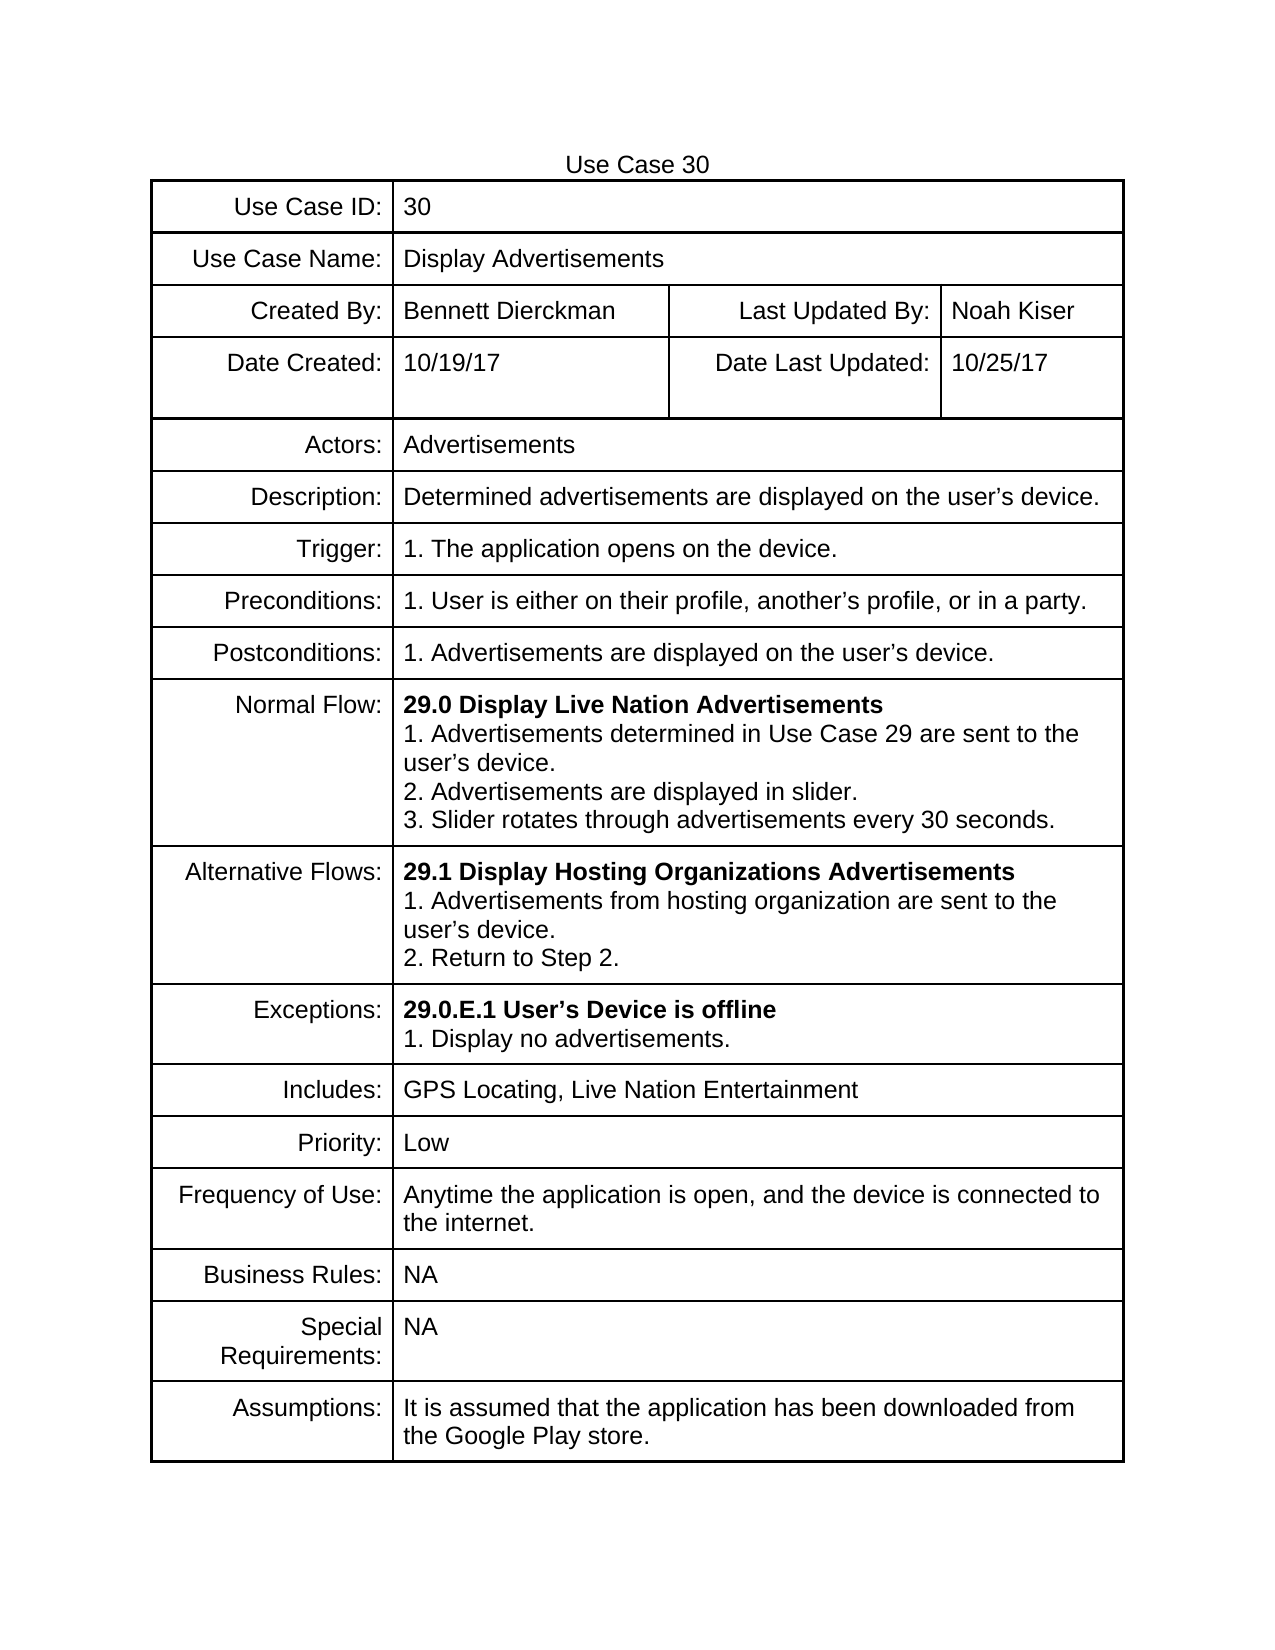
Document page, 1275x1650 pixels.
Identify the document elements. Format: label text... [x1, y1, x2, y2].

table_cell Normal Flow: [153, 680, 392, 844]
text Use Case 30 [150, 150, 1125, 179]
table_cell Created By: [153, 286, 392, 336]
table_cell Description: [153, 472, 392, 522]
table_cell 29.0.E.1 User’s Device is offline 1. Display no advertisements. [394, 985, 1122, 1063]
table_cell Low [394, 1117, 1122, 1167]
table_cell Use Case Name: [153, 234, 392, 283]
table_cell 10/25/17 [942, 338, 1122, 417]
table_cell Special Requirements: [153, 1302, 392, 1380]
table_cell 1. User is either on their profile, another’s profile, or in a party. [394, 576, 1122, 626]
table_cell GPS Locating, Live Nation Entertainment [394, 1065, 1122, 1115]
table_cell Display Advertisements [394, 234, 1122, 283]
table_header 30 [394, 182, 1122, 231]
table_cell 10/19/17 [394, 338, 668, 417]
table_cell Frequency of Use: [153, 1169, 392, 1247]
table_cell Determined advertisements are displayed on the user’s device. [394, 472, 1122, 522]
table_cell It is assumed that the application has been downloaded from the Google Play store. [394, 1382, 1122, 1460]
table_cell Last Updated By: [670, 286, 940, 336]
table_cell Includes: [153, 1065, 392, 1115]
table_cell 29.0 Display Live Nation Advertisements 1. Advertisements determined in Use Case 29 are sent to the user’s device. 2. Advertisements are displayed in slider. 3. Slider rotates through advertisements every 30 seconds. [394, 680, 1122, 844]
table_cell Trigger: [153, 524, 392, 574]
table_cell Bennett Dierckman [394, 286, 668, 336]
table_cell 1. Advertisements are displayed on the user’s device. [394, 628, 1122, 678]
table_cell Advertisements [394, 420, 1122, 469]
table_cell NA [394, 1250, 1122, 1299]
table_cell 29.1 Display Hosting Organizations Advertisements 1. Advertisements from hosting organization are sent to the user’s device. 2. Return to Step 2. [394, 847, 1122, 982]
table_cell Preconditions: [153, 576, 392, 626]
table_header Use Case ID: [153, 182, 392, 231]
table_cell Assumptions: [153, 1382, 392, 1460]
table_cell Priority: [153, 1117, 392, 1167]
table_cell Alternative Flows: [153, 847, 392, 982]
table_cell Date Created: [153, 338, 392, 417]
table_cell NA [394, 1302, 1122, 1380]
table_cell 1. The application opens on the device. [394, 524, 1122, 574]
table_cell Postconditions: [153, 628, 392, 678]
table_cell Exceptions: [153, 985, 392, 1063]
table_cell Noah Kiser [942, 286, 1122, 336]
table_cell Anytime the application is open, and the device is connected to the internet. [394, 1169, 1122, 1247]
table_cell Business Rules: [153, 1250, 392, 1299]
table_cell Actors: [153, 420, 392, 469]
table_cell Date Last Updated: [670, 338, 940, 417]
